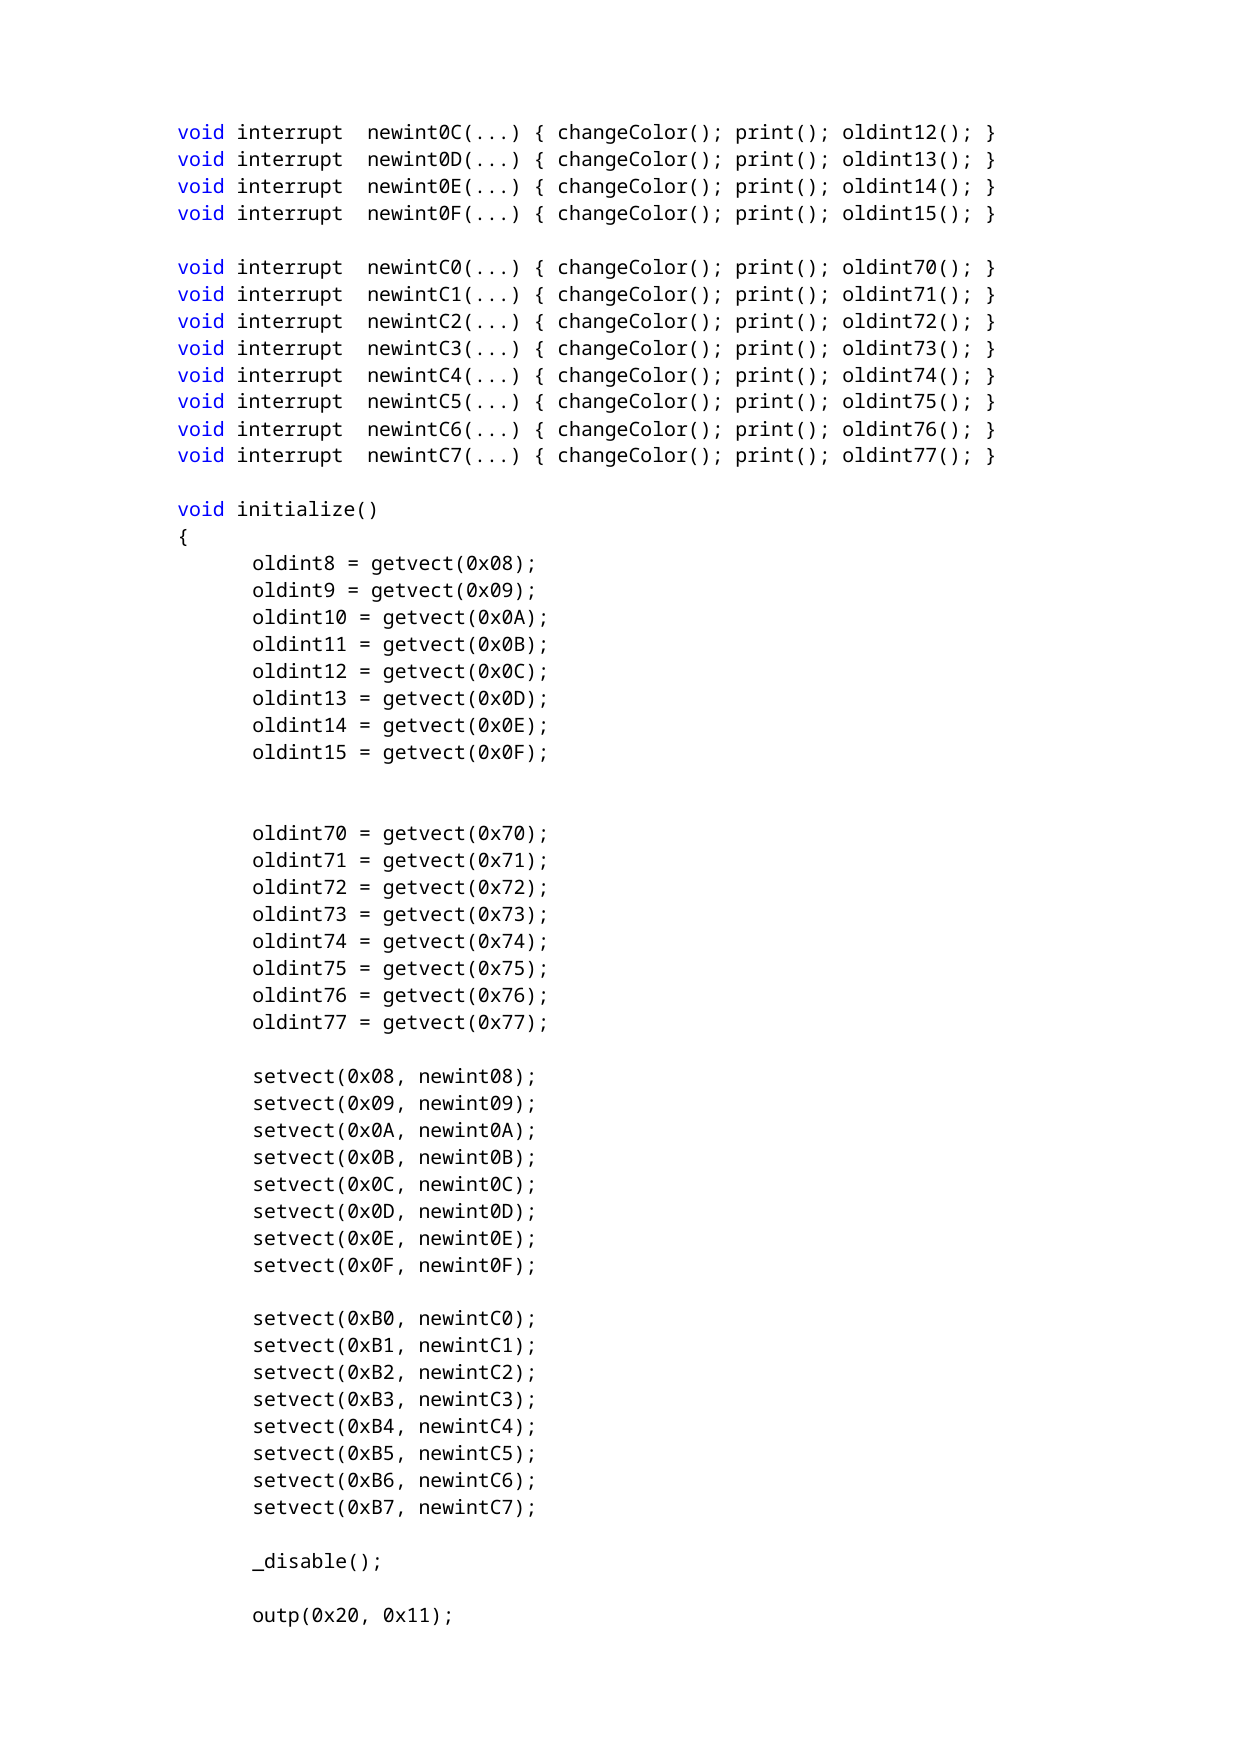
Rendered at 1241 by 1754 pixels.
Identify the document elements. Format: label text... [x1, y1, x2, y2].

text setvect(0xB5, newintC5); [177, 1439, 1151, 1466]
text void interrupt newintC6(...) { changeColor(); print(); oldint76(); } [177, 415, 1151, 442]
text oldint76 = getvect(0x76); [177, 981, 1151, 1008]
text void interrupt newint0E(...) { changeColor(); print(); oldint14(); } [177, 172, 1151, 199]
text _disable(); [177, 1547, 1151, 1574]
text setvect(0x08, newint08); [177, 1062, 1151, 1089]
text oldint14 = getvect(0x0E); [177, 712, 1151, 738]
text { [177, 523, 1151, 550]
text setvect(0x0C, newint0C); [177, 1170, 1151, 1197]
text void interrupt newint0C(...) { changeColor(); print(); oldint12(); } [177, 118, 1151, 145]
text void interrupt newintC1(...) { changeColor(); print(); oldint71(); } [177, 280, 1151, 307]
text setvect(0x0D, newint0D); [177, 1197, 1151, 1224]
text void initialize() [177, 496, 1151, 523]
text oldint13 = getvect(0x0D); [177, 684, 1151, 712]
text oldint70 = getvect(0x70); [177, 819, 1151, 846]
text void interrupt newintC0(...) { changeColor(); print(); oldint70(); } [177, 253, 1151, 280]
text setvect(0x0B, newint0B); [177, 1143, 1151, 1170]
text oldint77 = getvect(0x77); [177, 1008, 1151, 1035]
text void interrupt newintC5(...) { changeColor(); print(); oldint75(); } [177, 388, 1151, 415]
text oldint74 = getvect(0x74); [177, 927, 1151, 954]
text setvect(0x0A, newint0A); [177, 1116, 1151, 1143]
text oldint9 = getvect(0x09); [177, 577, 1151, 604]
text setvect(0xB4, newintC4); [177, 1412, 1151, 1439]
text setvect(0x0E, newint0E); [177, 1224, 1151, 1251]
text void interrupt newint0F(...) { changeColor(); print(); oldint15(); } [177, 199, 1151, 226]
text oldint8 = getvect(0x08); [177, 550, 1151, 577]
text void interrupt newint0D(...) { changeColor(); print(); oldint13(); } [177, 145, 1151, 172]
text oldint72 = getvect(0x72); [177, 873, 1151, 900]
text oldint71 = getvect(0x71); [177, 846, 1151, 873]
text void interrupt newintC7(...) { changeColor(); print(); oldint77(); } [177, 442, 1151, 469]
text oldint11 = getvect(0x0B); [177, 631, 1151, 658]
text outp(0x20, 0x11); [177, 1601, 1151, 1628]
text setvect(0x09, newint09); [177, 1089, 1151, 1116]
text void interrupt newintC2(...) { changeColor(); print(); oldint72(); } [177, 307, 1151, 334]
text setvect(0xB6, newintC6); [177, 1466, 1151, 1493]
text void interrupt newintC3(...) { changeColor(); print(); oldint73(); } [177, 334, 1151, 361]
text oldint12 = getvect(0x0C); [177, 658, 1151, 684]
text oldint15 = getvect(0x0F); [177, 738, 1151, 766]
text setvect(0xB1, newintC1); [177, 1331, 1151, 1358]
text setvect(0xB7, newintC7); [177, 1493, 1151, 1520]
text setvect(0xB2, newintC2); [177, 1358, 1151, 1385]
text oldint10 = getvect(0x0A); [177, 604, 1151, 631]
text setvect(0xB3, newintC3); [177, 1385, 1151, 1412]
text oldint75 = getvect(0x75); [177, 954, 1151, 981]
text oldint73 = getvect(0x73); [177, 900, 1151, 927]
text void interrupt newintC4(...) { changeColor(); print(); oldint74(); } [177, 361, 1151, 388]
text setvect(0x0F, newint0F); [177, 1251, 1151, 1278]
text setvect(0xB0, newintC0); [177, 1304, 1151, 1331]
